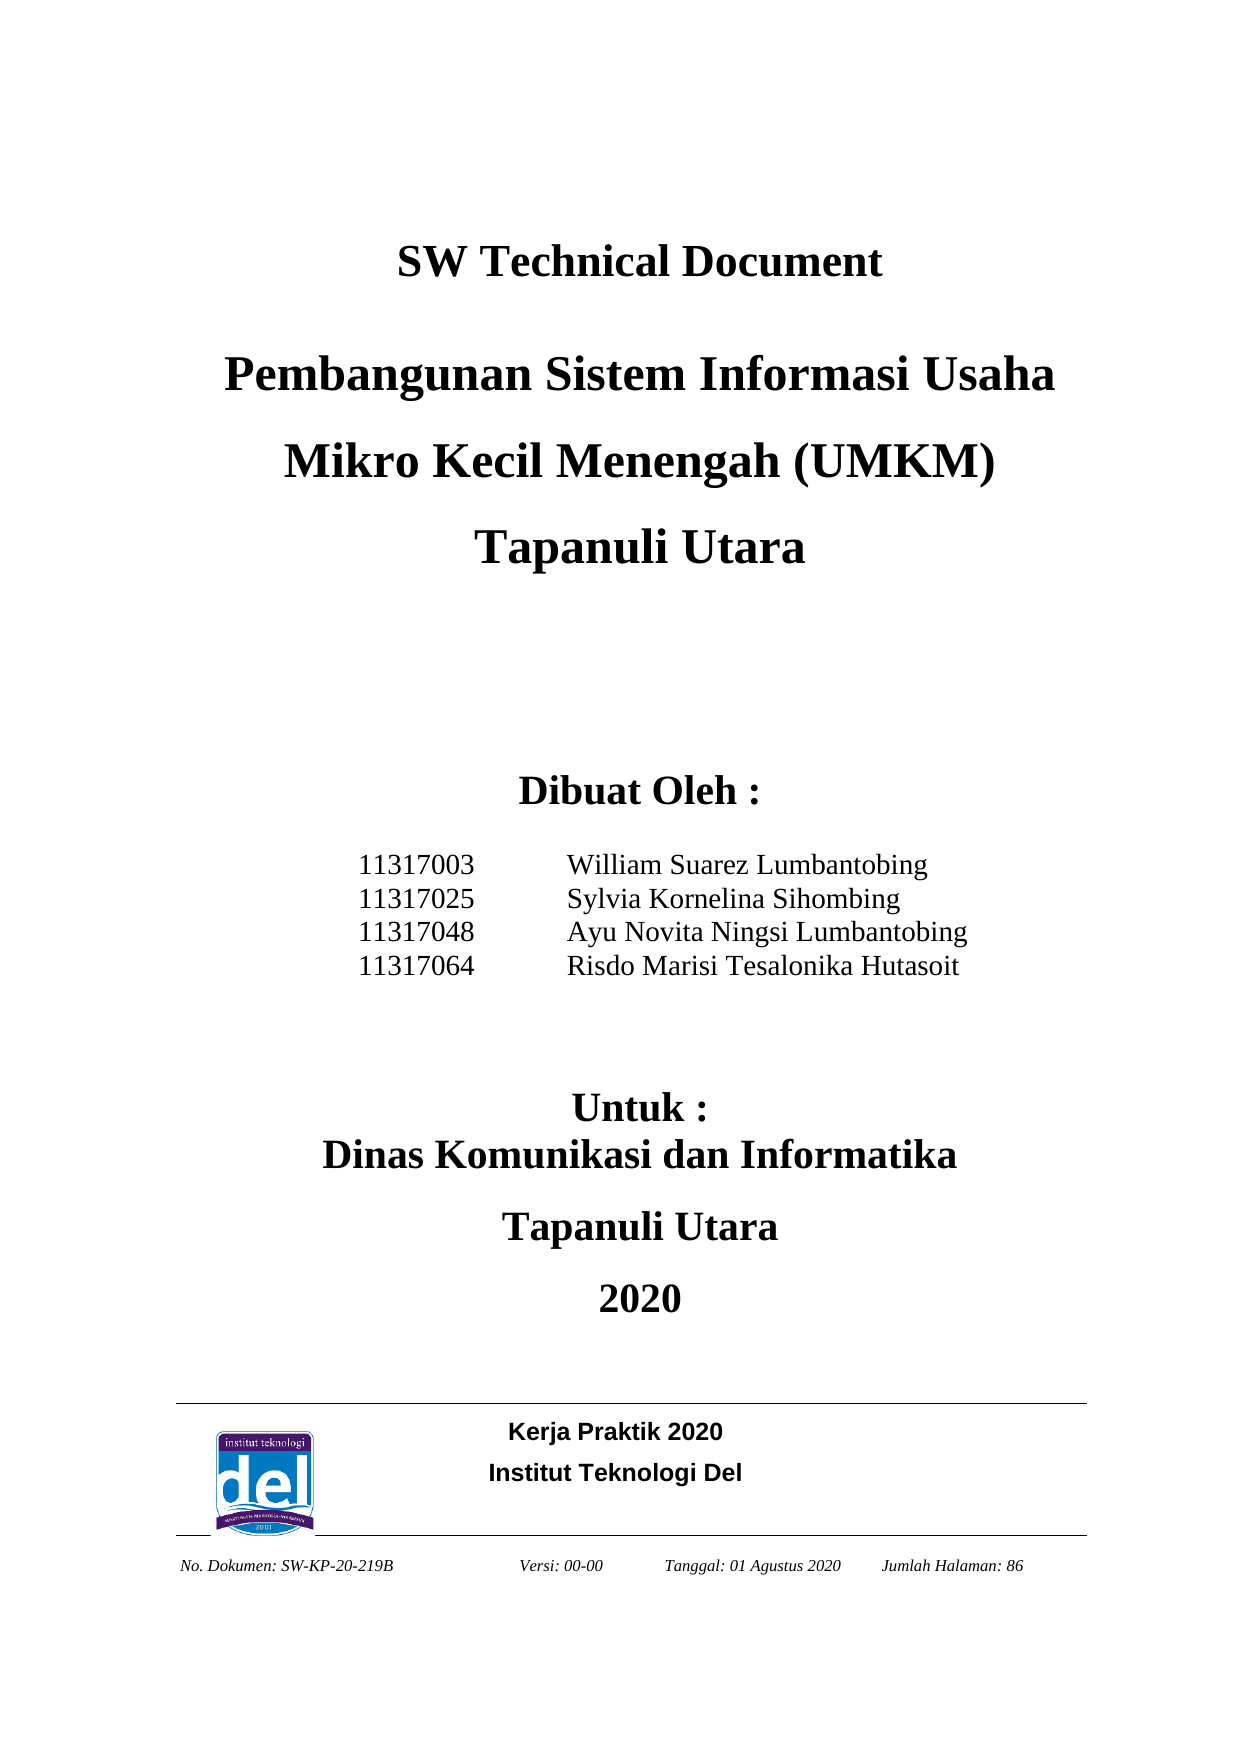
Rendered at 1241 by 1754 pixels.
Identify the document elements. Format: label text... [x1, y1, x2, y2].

table_header William Suarez Lumbantobing [555, 847, 1003, 881]
table_header [176, 1404, 350, 1535]
subtitle Dinas Komunikasi dan Informatika [187, 1130, 1092, 1178]
title SW Technical Document [187, 234, 1092, 287]
table_header [881, 1404, 1087, 1535]
table_cell Sylvia Kornelina Sihombing [555, 881, 1003, 914]
table_cell Jumlah Halaman: 36 [870, 1536, 1087, 1584]
subtitle Tapanuli Utara [187, 1202, 1092, 1250]
table_cell Tanggal: 01 Agustus 2020 [635, 1536, 870, 1584]
table_cell Ayu Novita Ningsi Lumbantobing [555, 914, 1003, 948]
table_cell No. Dokumen: SW-KP-20-219B [169, 1535, 487, 1584]
table_cell Risdo Marisi Tesalonika Hutasoit [555, 948, 1003, 981]
table_cell 11317048 [347, 914, 555, 948]
table_cell 11317064 [347, 948, 555, 981]
subtitle 2020 [187, 1274, 1092, 1322]
picture [210, 1429, 316, 1536]
title Dibuat Oleh : [187, 766, 1092, 814]
title Pembangunan Sistem Informasi Usaha Mikro Kecil Menengah (UMKM) Tapanuli Utara [187, 344, 1092, 574]
table_cell Versi: 00-00 [487, 1536, 635, 1584]
table_cell 11317025 [347, 881, 555, 914]
table_header Kerja Praktik 2020 Institut Teknologi Del [350, 1404, 881, 1535]
title Untuk : [187, 1082, 1092, 1130]
table_header 11317003 [347, 847, 555, 881]
